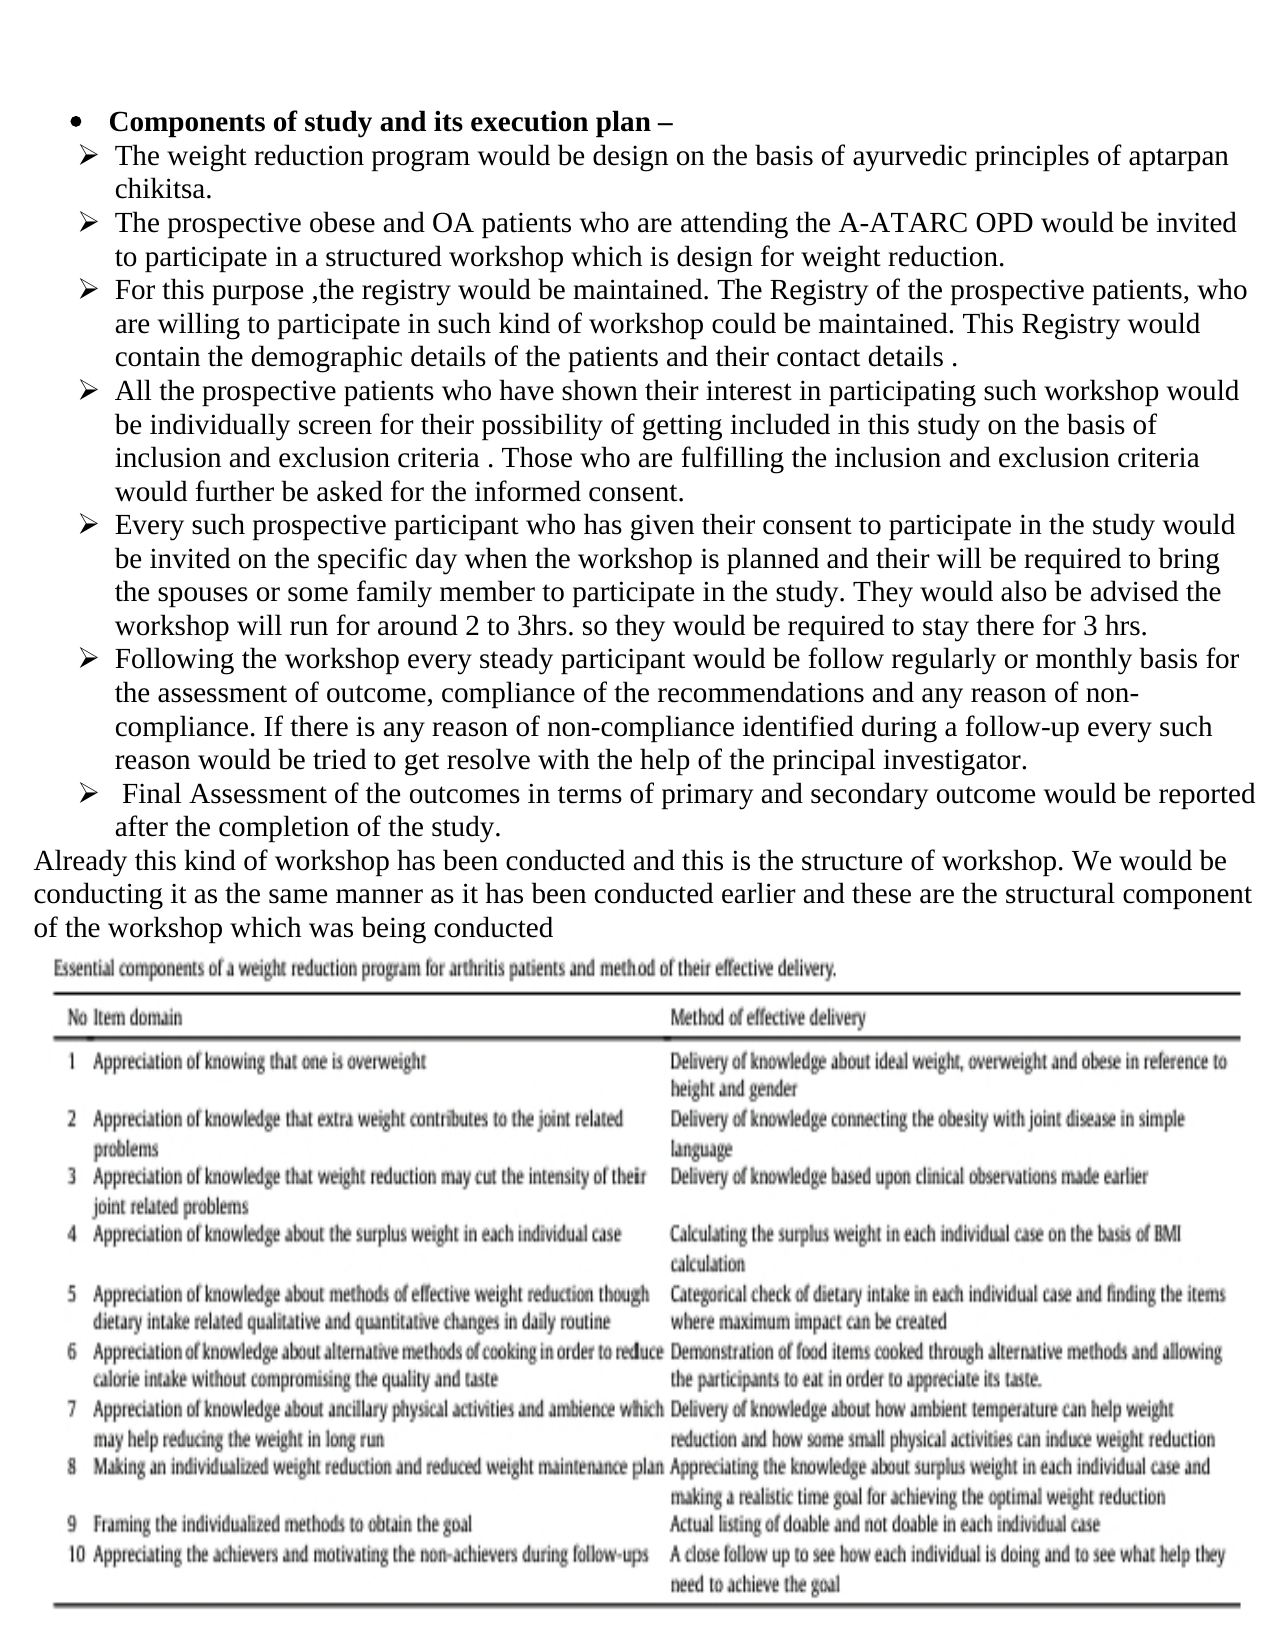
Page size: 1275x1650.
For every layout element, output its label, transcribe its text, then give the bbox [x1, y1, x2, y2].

list Following the workshop every steady participant would be follow regularly or monthly basis for the assessment of outcome, compliance of the recommendations and any reason of non- compliance. If there is any reason of non-compliance identified during a follow-up every such reason would be tried to get resolve with the help of the principal investigator. [77, 642, 1256, 776]
list The weight reduction program would be design on the basis of ayurvedic principles of aptarpan chikitsa. [77, 138, 1256, 205]
picture [0, 952, 1275, 1612]
list All the prospective patients who have shown their interest in participating such workshop would be individually screen for their possibility of getting included in this study on the basis of inclusion and exclusion criteria . Those who are fulfilling the inclusion and exclusion criteria would further be asked for the informed consent. [77, 373, 1256, 507]
list Final Assessment of the outcomes in terms of primary and secondary outcome would be reported after the completion of the study. [77, 776, 1256, 843]
list Every such prospective participant who has given their consent to participate in the study would be invited on the specific day when the workshop is planned and their will be required to bring the spouses or some family member to participate in the study. They would also be advised the workshop will run for around 2 to 3hrs. so they would be required to stay there for 3 hrs. [77, 507, 1256, 642]
list Components of study and its execution plan – [71, 104, 1256, 138]
list For this purpose ,the registry would be maintained. The Registry of the prospective patients, who are willing to participate in such kind of workshop could be maintained. This Registry would contain the demographic details of the patients and their contact details . [77, 272, 1256, 373]
text Already this kind of workshop has been conducted and this is the structure of workshop. We would be conducting it as the same manner as it has been conducted earlier and these are the structural component of the workshop which was being conducted [33, 843, 1256, 944]
list The prospective obese and OA patients who are attending the A-ATARC OPD would be invited to participate in a structured workshop which is design for weight reduction. [77, 205, 1256, 272]
